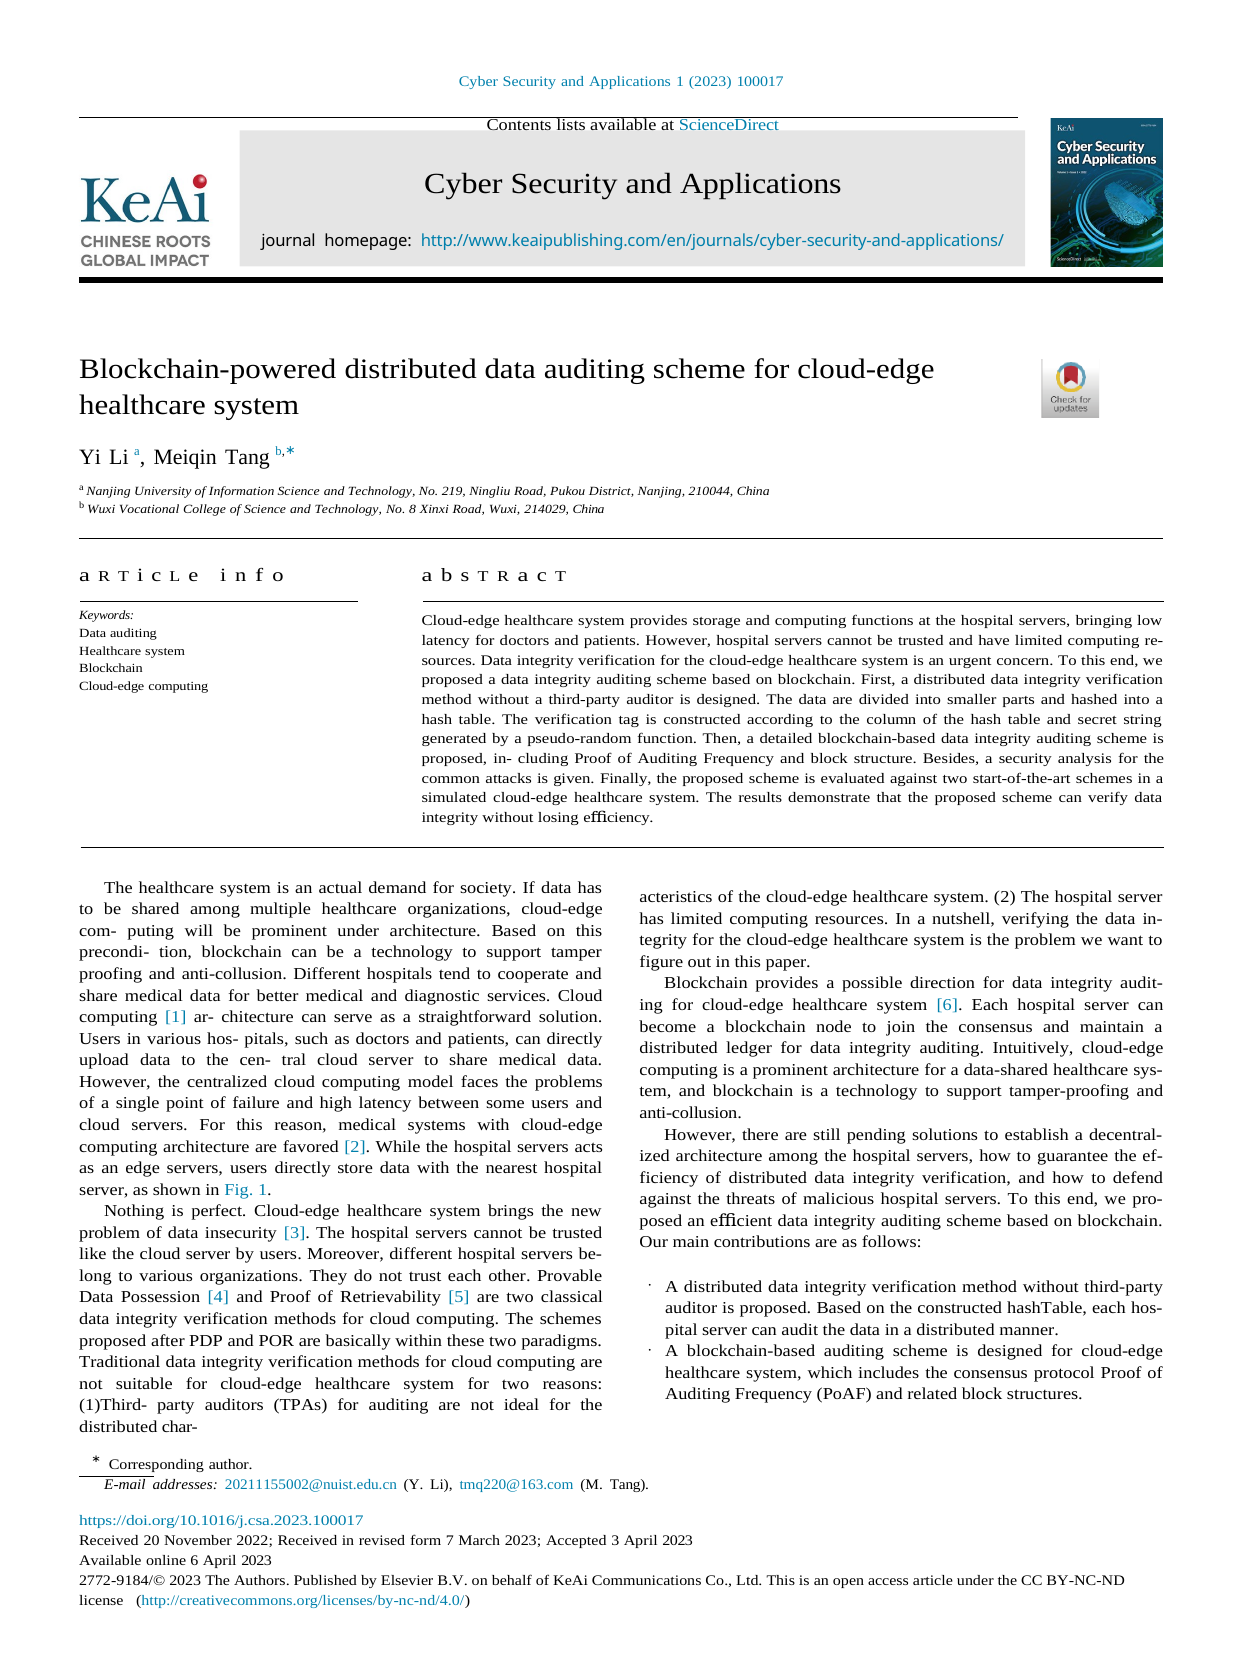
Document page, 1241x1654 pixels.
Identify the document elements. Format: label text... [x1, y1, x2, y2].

picture [578, 76, 583, 84]
text ∗ Corresponding author. [91, 1451, 1176, 1473]
picture [378, 1595, 384, 1605]
picture [484, 1479, 490, 1487]
picture [695, 76, 701, 84]
text The healthcare system is an actual demand for society. If data has to be shared among multiple healthcare organizations, cloud-edge com- puting will be prominent under architecture. Based on this precondi- tion, blockchain can be a technology to support tamper proofing and anti-collusion. Different hospitals tend to cooperate and share medical data for better medical and diagnostic services. Cloud computing [1] ar- chitecture can serve as a straightforward solution. Users in various hos- pitals, such as doctors and patients, can directly upload data to the cen- tral cloud server to share medical data. However, the centralized cloud computing model faces the problems of a single point of failure and high latency between some users and cloud servers. For this reason, medical systems with cloud-edge computing architecture are favored [2]. While the hospital servers acts as an edge servers, users directly store data with the nearest hospital server, as shown in Fig. 1. [79, 878, 603, 1199]
picture [121, 1515, 126, 1525]
picture [389, 1482, 396, 1489]
picture [735, 119, 742, 128]
picture [158, 1598, 164, 1608]
text Received 20 November 2022; Received in revised form 7 March 2023; Accepted 3 April 2023 [79, 1532, 1176, 1548]
picture [297, 1598, 303, 1605]
picture [275, 446, 280, 455]
text b Wuxi Vocational College of Science and Technology, No. 8 Xinxi Road, Wuxi, 214029, China [79, 500, 1176, 516]
list A blockchain-based auditing scheme is designed for cloud-edge healthcare system, which includes the consensus protocol Proof of Auditing Frequency (PoAF) and related block structures. [648, 1341, 1163, 1403]
picture [776, 76, 783, 86]
text a Nanjing University of Information Science and Technology, No. 219, Ningliu Road, Pukou District, Nanjing, 210044, China [79, 482, 1176, 498]
text 2772-9184/© 2023 The Authors. Published by Elsevier B.V. on behalf of KeAi Communications Co., Ltd. This is an open access article under the CC BY-NC-ND license (http://creativecommons.org/licenses/by-nc-nd/4.0/) [79, 1572, 1168, 1608]
picture [233, 1479, 238, 1489]
text Blockchain provides a possible direction for data integrity audit- ing for cloud-edge healthcare system [6]. Each hospital server can become a blockchain node to join the consensus and maintain a distributed ledger for data integrity auditing. Intuitively, cloud-edge computing is a prominent architecture for a data-shared healthcare sys- tem, and blockchain is a technology to support tamper-proofing and anti-collusion. [639, 973, 1163, 1122]
text However, there are still pending solutions to establish a decentral- ized architecture among the hospital servers, how to guarantee the ef- ficiency of distributed data integrity verification, and how to defend against the threats of malicious hospital servers. To this end, we pro- posed an eﬃcient data integrity auditing scheme based on blockchain. Our main contributions are as follows: [639, 1124, 1163, 1251]
picture [261, 1598, 268, 1605]
picture [216, 1294, 222, 1302]
picture [478, 76, 484, 86]
picture [1041, 359, 1100, 418]
picture [507, 1479, 519, 1489]
text a r t i c l e i n f o a b s t r a c t [79, 564, 1176, 585]
text Cloud-edge healthcare system provides storage and computing functions at the hospital servers, bringing low latency for doctors and patients. However, hospital servers cannot be trusted and have limited computing re- sources. Data integrity verification for the cloud-edge healthcare system is an urgent concern. To this end, we proposed a data integrity auditing scheme based on blockchain. First, a distributed data integrity verification method without a third-party auditor is designed. The data are divided into smaller parts and hashed into a hash table. The verification tag is constructed according to the column of the hash table and secret string generated by a pseudo-random function. Then, a detailed blockchain-based data integrity auditing scheme is proposed, in- cluding Proof of Auditing Frequency and block structure. Besides, a security analysis for the common attacks is given. Finally, the proposed scheme is evaluated against two start-of-the-art schemes in a simulated cloud-edge healthcare system. The results demonstrate that the proposed scheme can verify data integrity without losing eﬃciency. [421, 612, 1164, 826]
picture [166, 1010, 170, 1024]
picture [590, 76, 595, 86]
picture [294, 1479, 300, 1486]
picture [271, 1479, 277, 1486]
picture [499, 1479, 504, 1489]
picture [234, 1515, 239, 1525]
picture [202, 1516, 207, 1525]
text E-mail addresses: 20211155002@nuist.edu.cn (Y. Li), tmq220@163.com (M. Tang). [104, 1476, 1176, 1492]
picture [455, 1291, 462, 1297]
picture [568, 79, 575, 86]
picture [419, 1598, 426, 1605]
picture [649, 79, 655, 86]
picture [1050, 118, 1163, 267]
text Cyber Security and Applications 1 (2023) 100017 [67, 73, 1175, 89]
text Blockchain-powered distributed data auditing scheme for cloud-edge healthcare system [79, 353, 1056, 421]
text Nothing is perfect. Cloud-edge healthcare system brings the new problem of data insecurity [3]. The hospital servers cannot be trusted like the cloud server by users. Moreover, different hospital servers be- long to various organizations. They do not trust each other. Provable Data Possession [4] and Proof of Retrievability [5] are two classical data integrity verification methods for cloud computing. The schemes proposed after PDP and POR are basically within these two paradigms. Traditional data integrity verification methods for cloud computing are not suitable for cloud-edge healthcare system for two reasons: (1)Third- party auditors (TPAs) for auditing are not ideal for the distributed char- [79, 1201, 603, 1436]
list A distributed data integrity verification method without third-party auditor is proposed. Based on the constructed hashTable, each hos- pital server can audit the data in a distributed manner. [648, 1276, 1163, 1339]
picture [309, 1479, 321, 1492]
picture [769, 76, 773, 86]
picture [78, 170, 214, 267]
picture [323, 1482, 335, 1489]
picture [245, 1598, 254, 1605]
text Keywords: [79, 608, 216, 622]
picture [116, 1515, 121, 1525]
text Data auditing Healthcare system Blockchain [79, 626, 216, 676]
picture [142, 1595, 146, 1605]
picture [727, 76, 731, 89]
text Cloud-edge computing [79, 679, 216, 693]
picture [302, 1479, 308, 1487]
text https://doi.org/10.1016/j.csa.2023.100017 [79, 1512, 1176, 1528]
picture [284, 1226, 288, 1240]
picture [128, 1515, 134, 1525]
picture [80, 1515, 84, 1525]
text Yi Li a, Meiqin Tang b,∗ [79, 424, 1176, 474]
text Available online 6 April 2023 [79, 1552, 1176, 1568]
picture [355, 1515, 362, 1525]
text acteristics of the cloud-edge healthcare system. (2) The hospital server has limited computing resources. In a nutshell, verifying the data in- tegrity for the cloud-edge healthcare system is the problem we want to figure out in this paper. [639, 887, 1163, 971]
